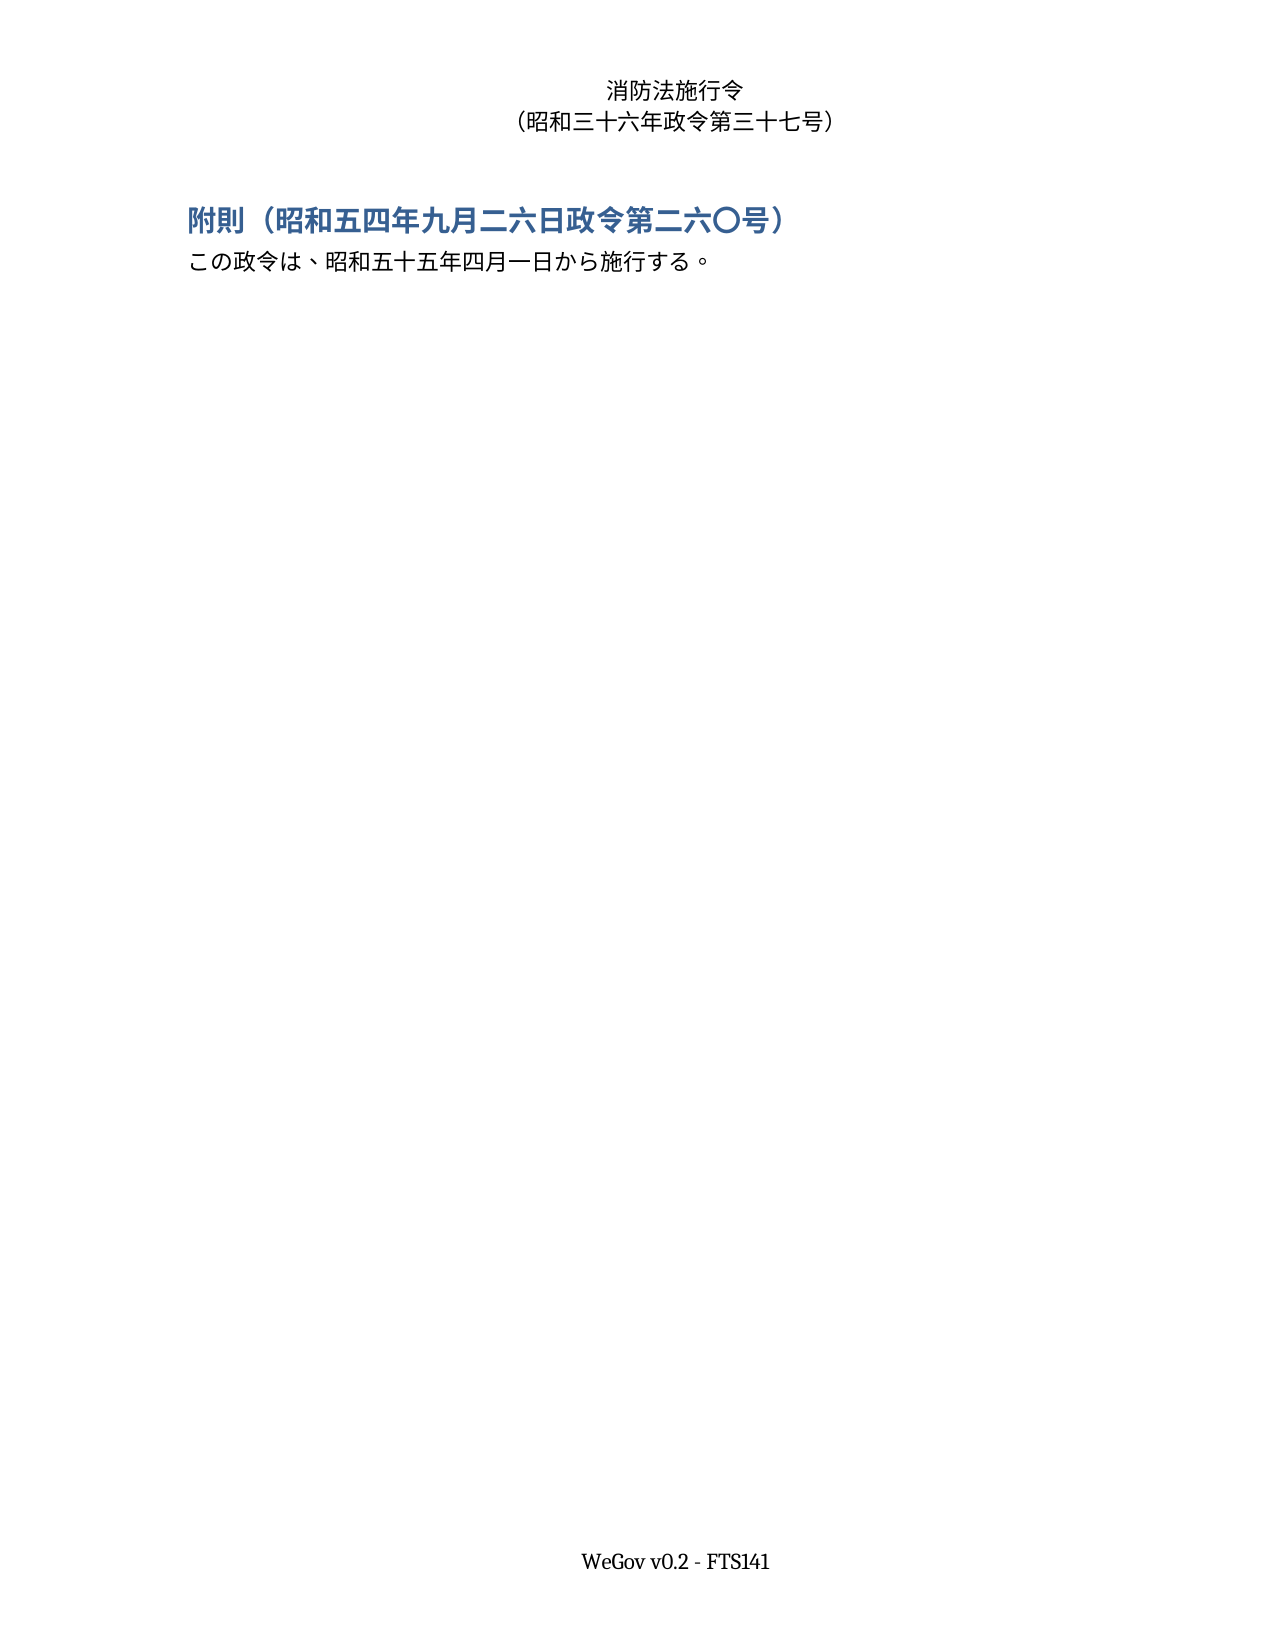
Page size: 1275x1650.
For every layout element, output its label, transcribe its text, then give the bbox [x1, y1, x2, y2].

text この政令は、昭和五十五年四月一日から施行する。 [187, 246, 1087, 277]
subtitle 附則（昭和五四年九月二六日政令第二六〇号） [187, 200, 1087, 240]
